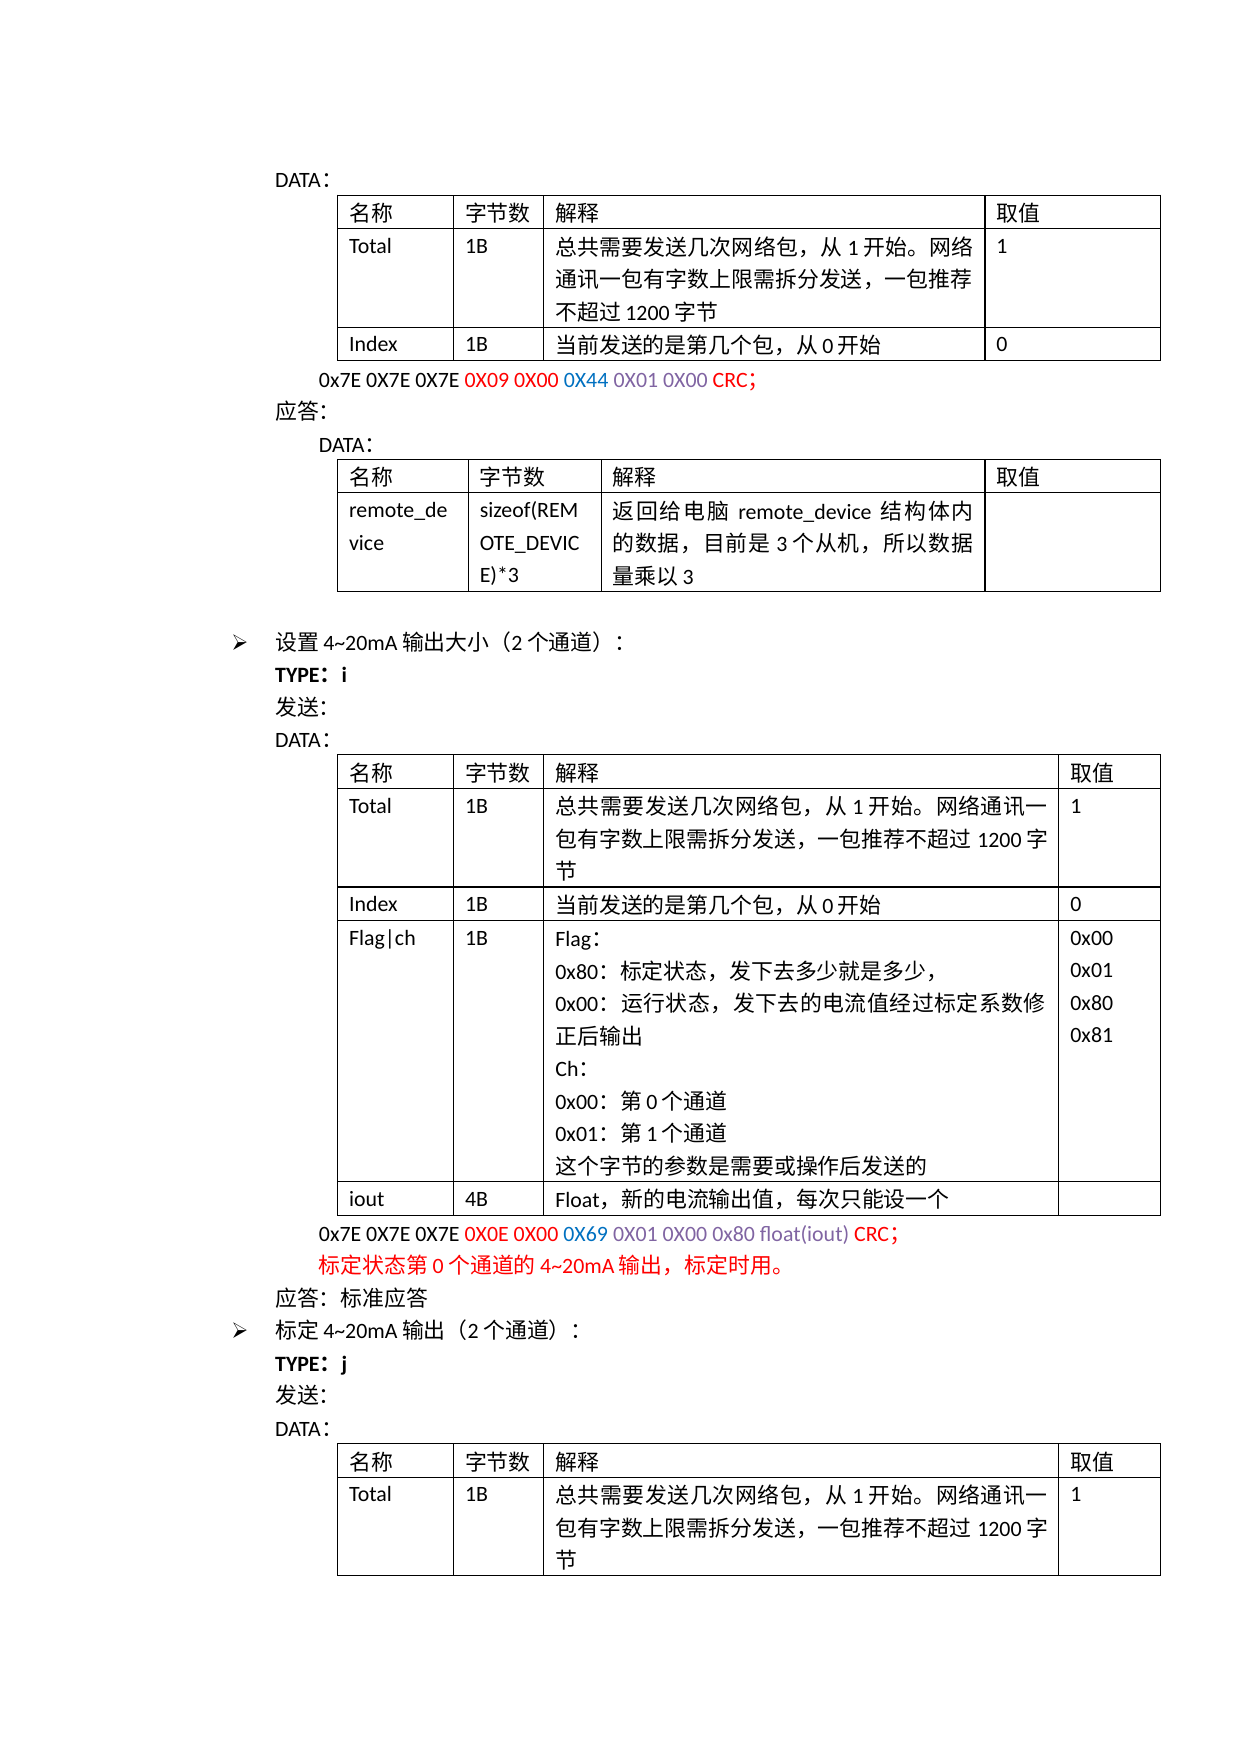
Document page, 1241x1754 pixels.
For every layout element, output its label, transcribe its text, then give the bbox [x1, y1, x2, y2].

table_cell 1B [454, 921, 543, 1181]
text DATA： [275, 722, 1053, 754]
table_cell Total [338, 229, 453, 327]
table_header 解释 [544, 1444, 1058, 1477]
table_header 解释 [544, 196, 984, 228]
text DATA： [275, 426, 1053, 459]
table_cell Index [338, 888, 453, 920]
table_header 取值 [1059, 1444, 1160, 1477]
table_cell 0x00 0x01 0x80 0x81 [1059, 921, 1160, 1181]
text 0x7E 0X7E 0X7E 0X0E 0X00 0X69 0X01 0X00 0x80 float(iout) CRC； [275, 1216, 1053, 1248]
text TYPE：j [275, 1346, 1053, 1378]
table_cell 当前发送的是第几个包，从0开始 [544, 328, 984, 360]
table_cell Float，新的电流输出值，每次只能设一个 [544, 1182, 1058, 1214]
table_header 字节数 [454, 1444, 543, 1477]
table_header 名称 [338, 196, 453, 228]
text 发送： [275, 689, 1053, 722]
text DATA： [275, 162, 1053, 194]
table_header 解释 [602, 460, 984, 492]
table_cell Flag|ch [338, 921, 453, 1181]
table_cell 1B [454, 888, 543, 920]
text DATA： [275, 1411, 1053, 1443]
table_header 字节数 [454, 755, 543, 788]
table_cell 总共需要发送几次网络包，从1开始。网络通讯一包有字数上限需拆分发送，一包推荐不超过1200字节 [544, 229, 984, 327]
table_cell 1 [1059, 789, 1160, 886]
table_header 名称 [338, 460, 468, 492]
table_cell 1 [986, 229, 1160, 327]
table_cell [986, 493, 1160, 591]
table_cell remote_device [338, 493, 468, 591]
table_cell 返回给电脑 remote_device 结构体内的数据，目前是3个从机，所以数据量乘以3 [602, 493, 984, 591]
table_cell [1059, 1182, 1160, 1214]
table_cell Total [338, 1478, 453, 1575]
table_header 取值 [986, 460, 1160, 492]
table_header 名称 [338, 1444, 453, 1477]
text 应答：标准应答 [275, 1281, 1053, 1313]
table_cell Flag： 0x80：标定状态，发下去多少就是多少， 0x00：运行状态，发下去的电流值经过标定系数修正后输出 Ch： 0x00：第0个通道 0x01：第1个通道 这个字节的参数是需要或操作后发送的 [544, 921, 1058, 1181]
list 标定4~20mA输出（2个通道）： [231, 1313, 1053, 1346]
text 应答： [275, 394, 1053, 426]
table_header 名称 [338, 755, 453, 788]
table_cell 当前发送的是第几个包，从0开始 [544, 888, 1058, 920]
table_header 字节数 [454, 196, 543, 228]
text TYPE：i [275, 657, 1053, 689]
table_cell sizeof(REMOTE_DEVICE)*3 [469, 493, 601, 591]
table_cell Total [338, 789, 453, 886]
table_cell 1B [454, 1478, 543, 1575]
table_cell 4B [454, 1182, 543, 1214]
table_cell 1B [454, 328, 543, 360]
text 标定状态第0个通道的4~20mA输出，标定时用。 [275, 1248, 1053, 1281]
table_header 解释 [544, 755, 1058, 788]
table_cell 总共需要发送几次网络包，从1开始。网络通讯一包有字数上限需拆分发送，一包推荐不超过1200字节 [544, 789, 1058, 886]
table_header 取值 [1059, 755, 1160, 788]
table_cell 0 [1059, 888, 1160, 920]
table_cell 1 [1059, 1478, 1160, 1575]
table_cell 总共需要发送几次网络包，从1开始。网络通讯一包有字数上限需拆分发送，一包推荐不超过1200字节 [544, 1478, 1058, 1575]
table_header 字节数 [469, 460, 601, 492]
text 发送： [275, 1378, 1053, 1411]
table_header 取值 [986, 196, 1160, 228]
table_cell 1B [454, 789, 543, 886]
table_cell 0 [986, 328, 1160, 360]
table_cell 1B [454, 229, 543, 327]
text 0x7E 0X7E 0X7E 0X09 0X00 0X44 0X01 0X00 CRC； [275, 361, 1053, 394]
list 设置4~20mA输出大小（2个通道）： [231, 624, 1053, 657]
table_cell Index [338, 328, 453, 360]
table_cell iout [338, 1182, 453, 1214]
